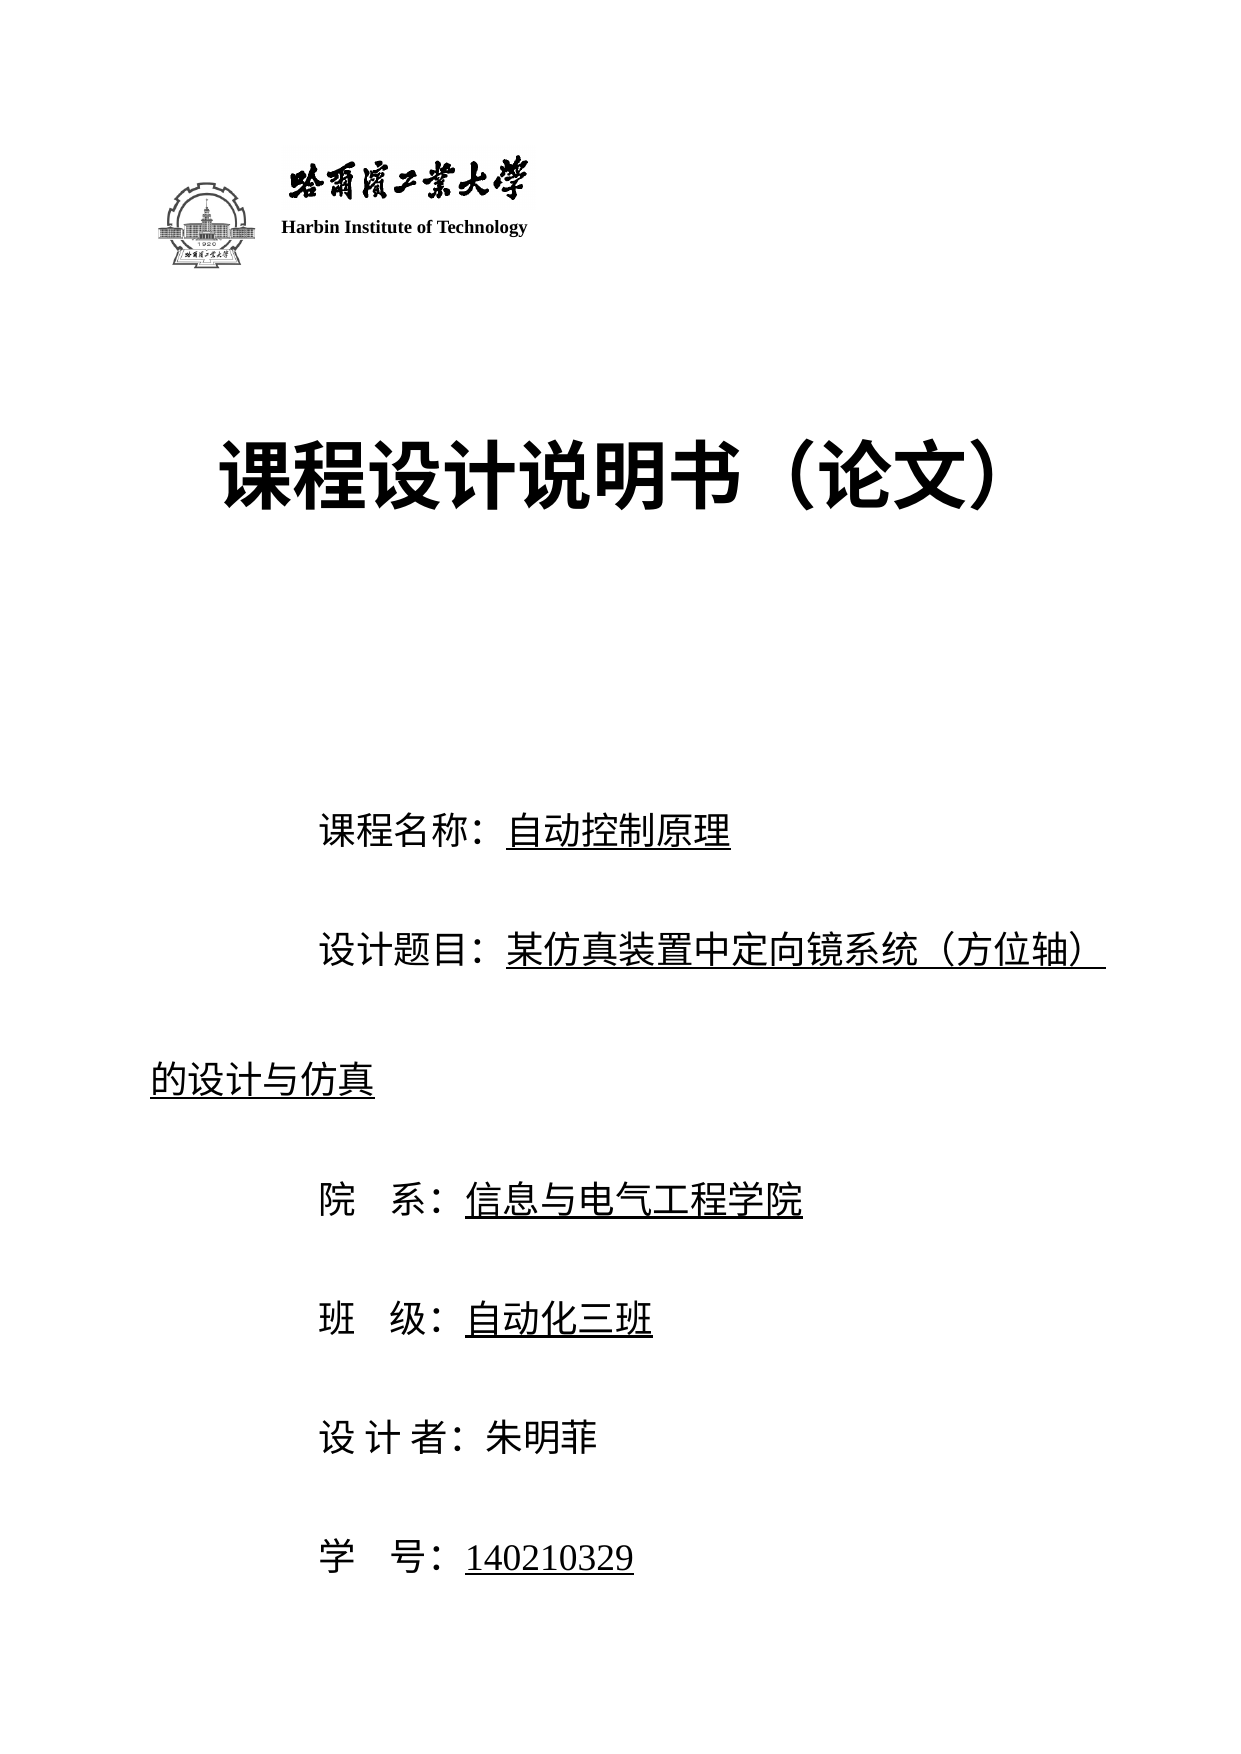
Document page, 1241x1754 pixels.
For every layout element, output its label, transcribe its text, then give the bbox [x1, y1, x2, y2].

text 设 计 者：朱明菲 [150, 1403, 1110, 1468]
text 学 号：140210329 [150, 1522, 1110, 1587]
text 课程名称：自动控制原理 [150, 796, 1110, 861]
picture [150, 178, 263, 272]
picture [281, 145, 536, 210]
text Harbin Institute of Technology [263, 211, 1110, 243]
text 班 级：自动化三班 [150, 1283, 1110, 1348]
text 设计题目：某仿真装置中定向镜系统（方位轴）的设计与仿真 [150, 915, 1110, 1110]
text 课程设计说明书（论文） [150, 406, 1110, 536]
text 院 系：信息与电气工程学院 [150, 1164, 1110, 1229]
